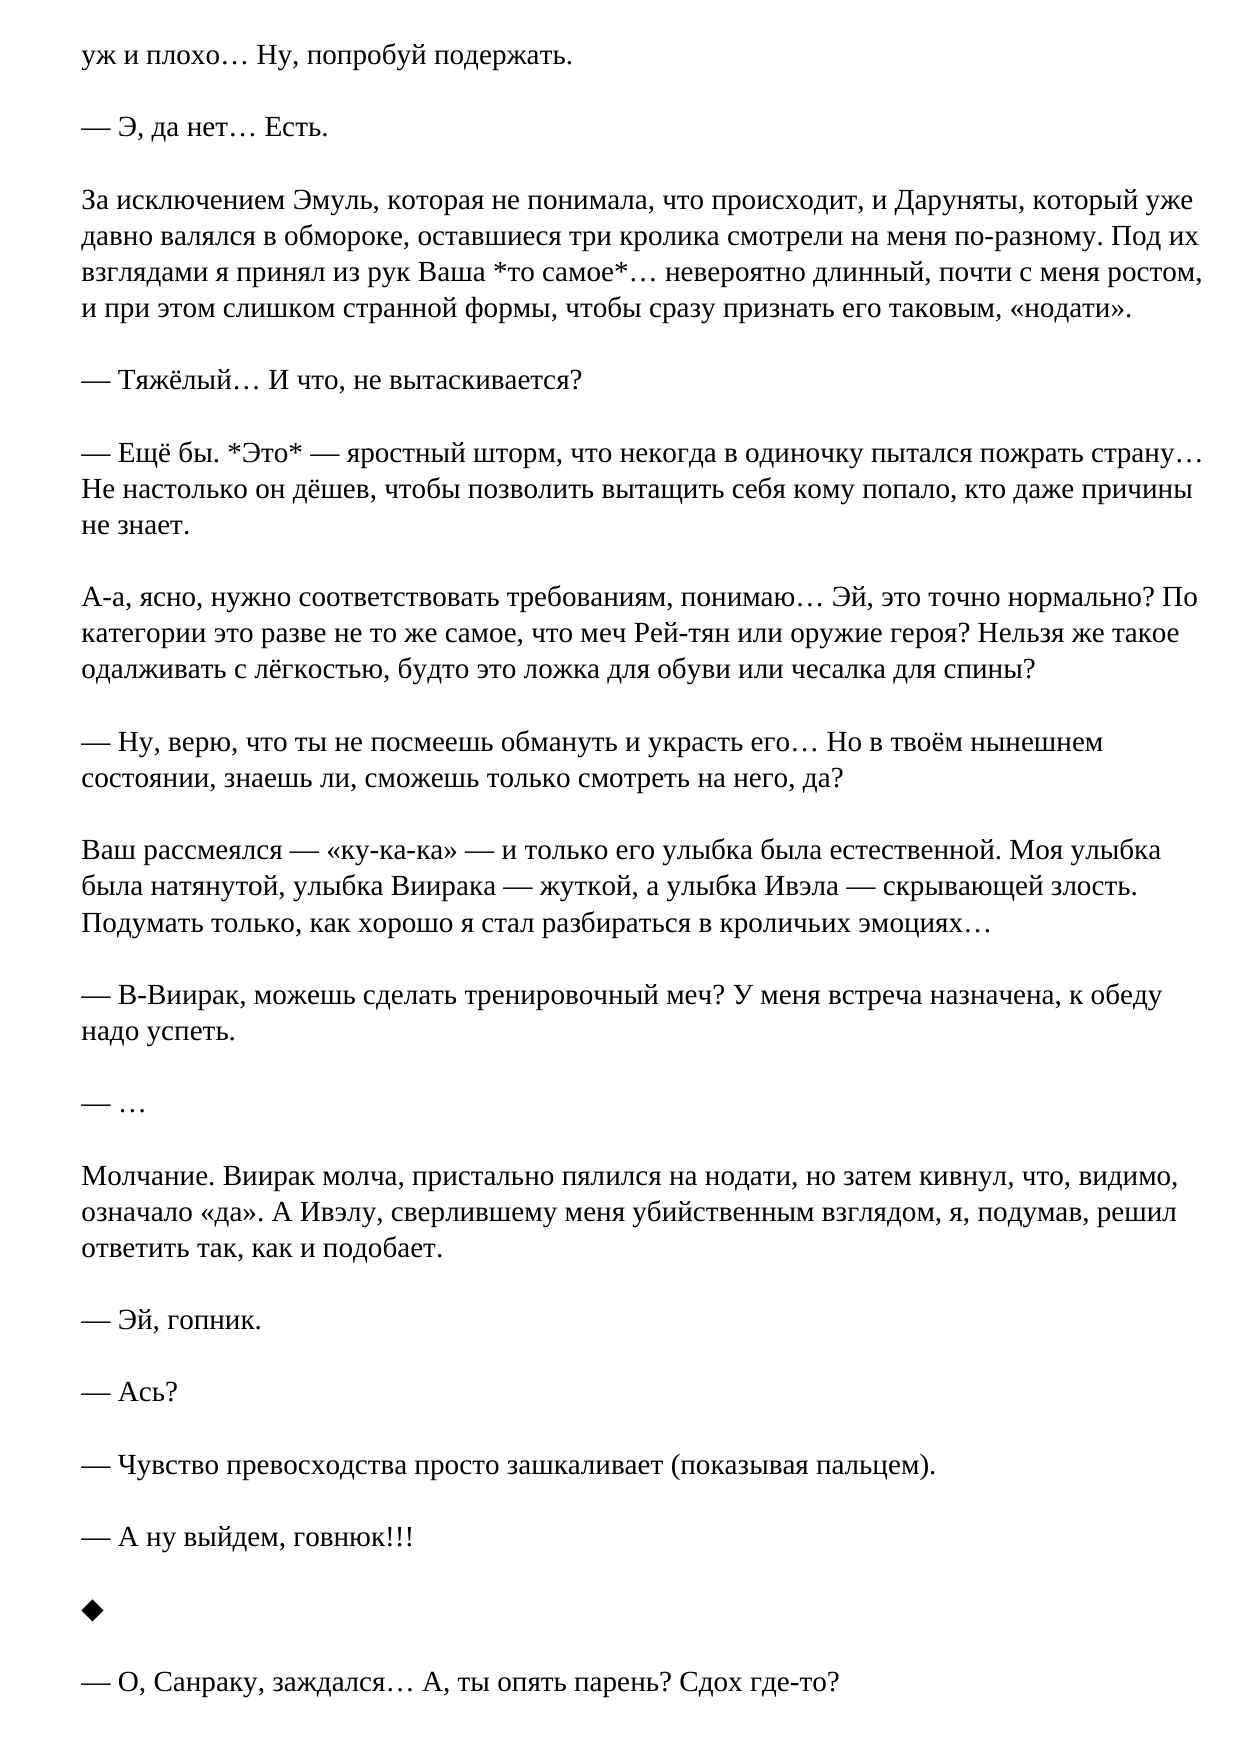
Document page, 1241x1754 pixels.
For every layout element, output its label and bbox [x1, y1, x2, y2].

text [81, 37, 1215, 1733]
